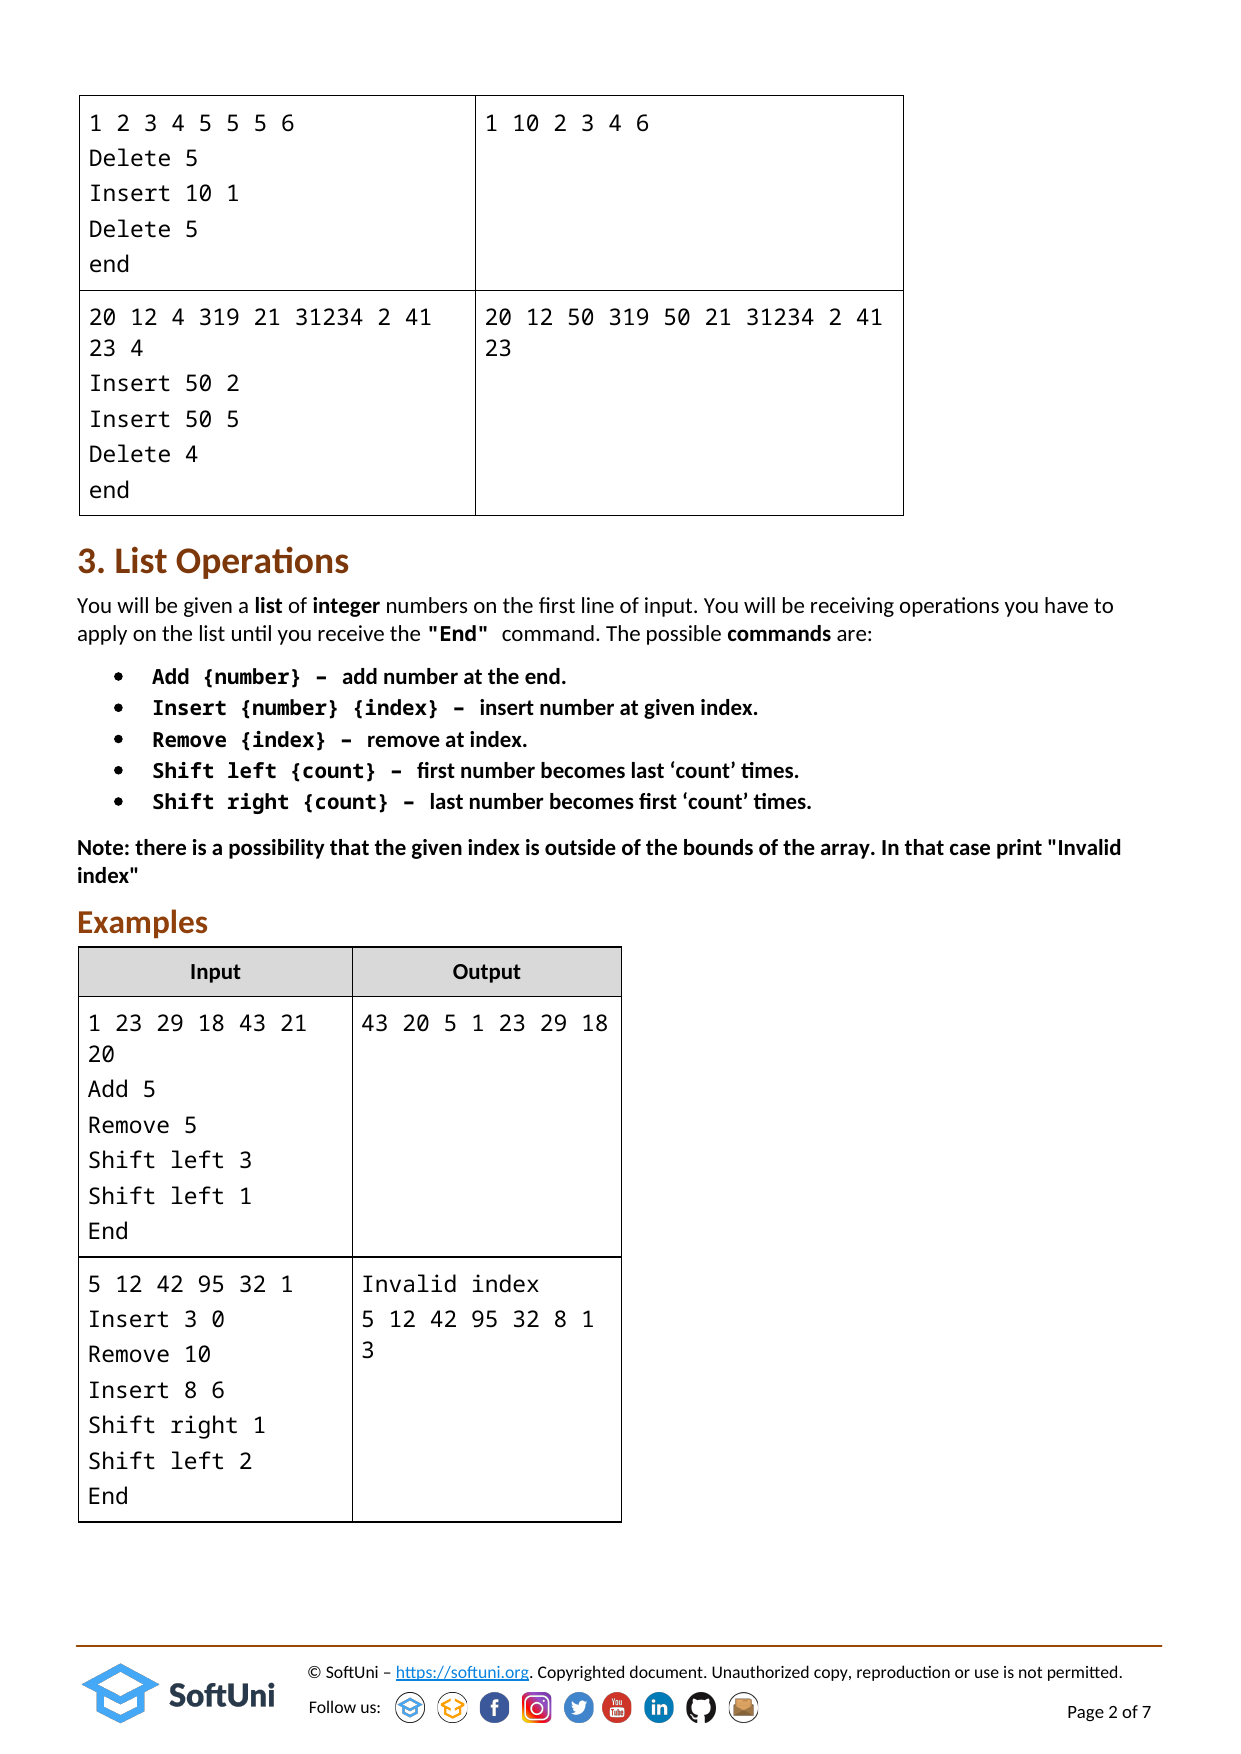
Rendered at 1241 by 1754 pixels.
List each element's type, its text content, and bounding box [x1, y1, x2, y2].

picture [658, 1705, 667, 1714]
table_cell 20 12 50 319 50 21 31234 2 41 23 [476, 291, 903, 515]
picture [602, 1692, 632, 1723]
table_cell 43 20 5 1 23 29 18 [353, 997, 621, 1256]
picture [644, 1714, 653, 1723]
picture [665, 1714, 674, 1723]
list Remove {index} – remove at index. [114, 722, 1163, 754]
picture [522, 1692, 552, 1723]
picture [644, 1692, 653, 1701]
picture [479, 1692, 510, 1723]
list Add {number} – add number at the end. [114, 660, 1163, 691]
table_cell 5 12 42 95 32 1 Insert 3 0 Remove 10 Insert 8 6 Shift right 1 Shift left 2 End [79, 1258, 352, 1521]
table_cell 1 23 29 18 43 21 20 Add 5 Remove 5 Shift left 3 Shift left 1 End [79, 997, 352, 1256]
table_cell Invalid index 5 12 42 95 32 8 1 3 [353, 1258, 621, 1521]
list Shift right {count} – last number becomes first ‘count’ times. [114, 785, 1163, 816]
table_cell 20 12 4 319 21 31234 2 41 23 4 Insert 50 2 Insert 50 5 Delete 4 end [80, 291, 475, 515]
table_header Output [353, 948, 621, 996]
picture [686, 1692, 716, 1723]
subtitle List Operations [77, 537, 1163, 583]
picture [564, 1692, 594, 1723]
subtitle Examples [77, 901, 1163, 942]
picture [75, 1658, 281, 1729]
table_cell 1 2 3 4 5 5 5 6 Delete 5 Insert 10 1 Delete 5 end [80, 96, 475, 289]
picture [728, 1692, 759, 1723]
table_header Input [79, 948, 352, 996]
text You will be given a list of integer numbers on the first line of input. You will be receiving operations you have to apply on the list until you receive the "End" command. The possible commands are: [77, 591, 1163, 647]
picture [665, 1692, 674, 1701]
list Shift left {count} – first number becomes last ‘count’ times. [114, 754, 1163, 785]
table_cell 1 10 2 3 4 6 [476, 96, 903, 289]
picture [437, 1692, 468, 1723]
text Note: there is a possibility that the given index is outside of the bounds of the array. In that case print "Invalid index" [77, 833, 1163, 889]
list Insert {number} {index} – insert number at given index. [114, 691, 1163, 722]
picture [395, 1692, 425, 1723]
